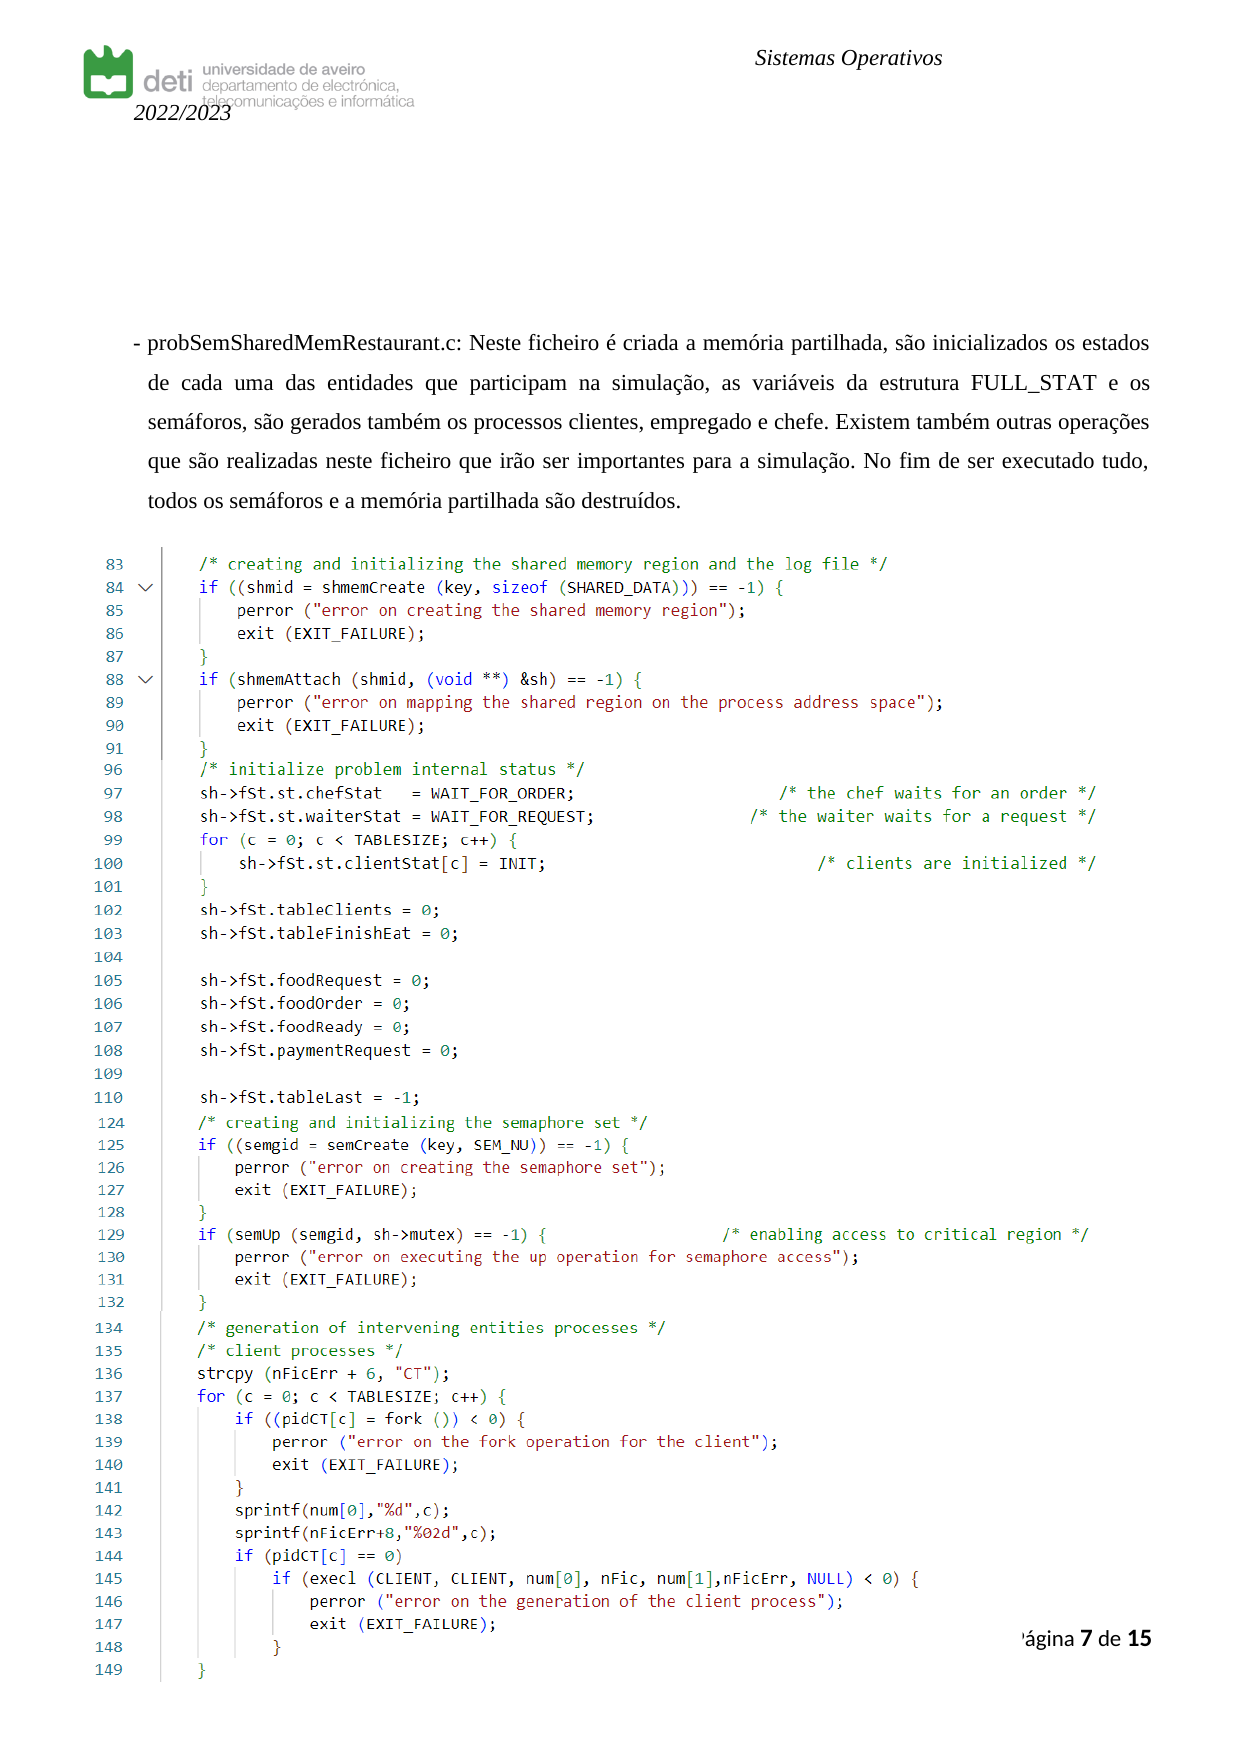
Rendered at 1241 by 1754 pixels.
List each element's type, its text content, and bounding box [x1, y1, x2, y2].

picture [87, 547, 1241, 1682]
picture [81, 43, 417, 111]
text - probSemSharedMemRestaurant.c: Neste ficheiro é criada a memória partilhada, são inicializados os estados de cada uma das entidades que participam na simulação, as variáveis da estrutura FULL_STAT e os semáforos, são gerados também os processos clientes, empregado e chefe. Existem também outras operações que são realizadas neste ficheiro que irão ser importantes para a simulação. No fim de ser executado tudo, todos os semáforos e a memória partilhada são destruídos. [133, 329, 1152, 513]
